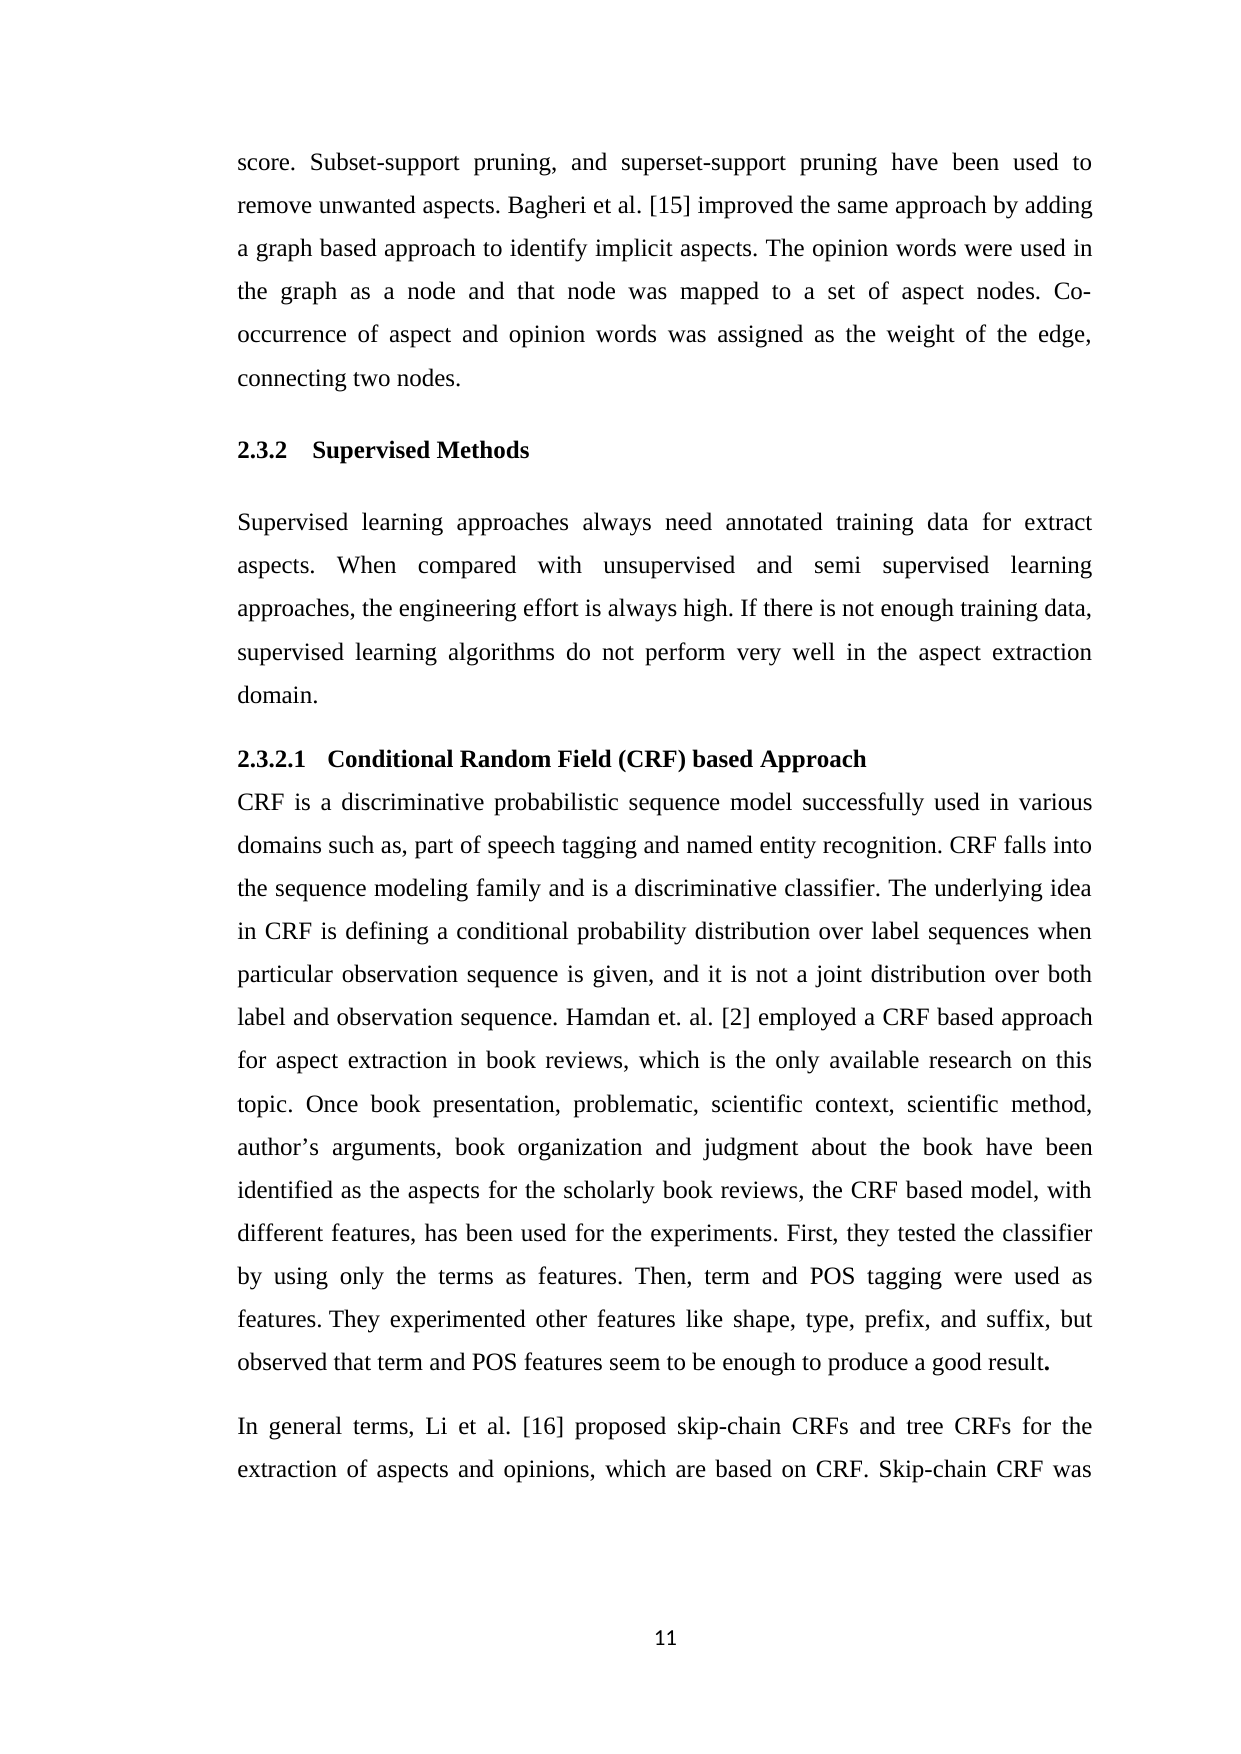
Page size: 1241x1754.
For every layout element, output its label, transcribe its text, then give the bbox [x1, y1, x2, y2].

text Supervised learning approaches always need annotated training data for extract aspects. When compared with unsupervised and semi supervised learning approaches, the engineering effort is always high. If there is not enough training data, supervised learning algorithms do not perform very well in the aspect extraction domain. [237, 507, 1093, 708]
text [237, 147, 1093, 391]
subtitle Supervised Methods [237, 435, 1093, 464]
text CRF is a discriminative probabilistic sequence model successfully used in various domains such as, part of speech tagging and named entity recognition. CRF falls into the sequence modeling family and is a discriminative classifier. The underlying idea in CRF is defining a conditional probability distribution over label sequences when particular observation sequence is given, and it is not a joint distribution over both label and observation sequence. Hamdan et. al. [2] employed a CRF based approach for aspect extraction in book reviews, which is the only available research on this topic. Once book presentation, problematic, scientific context, scientific method, author’s arguments, book organization and judgment about the book have been identified as the aspects for the scholarly book reviews, the CRF based model, with different features, has been used for the experiments. First, they tested the classifier by using only the terms as features. Then, term and POS tagging were used as features. They experimented other features like shape, type, prefix, and suffix, but observed that term and POS features seem to be enough to produce a good result. [237, 787, 1093, 1376]
subtitle Conditional Random Field (CRF) based Approach [237, 744, 1093, 772]
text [237, 1411, 1093, 1483]
